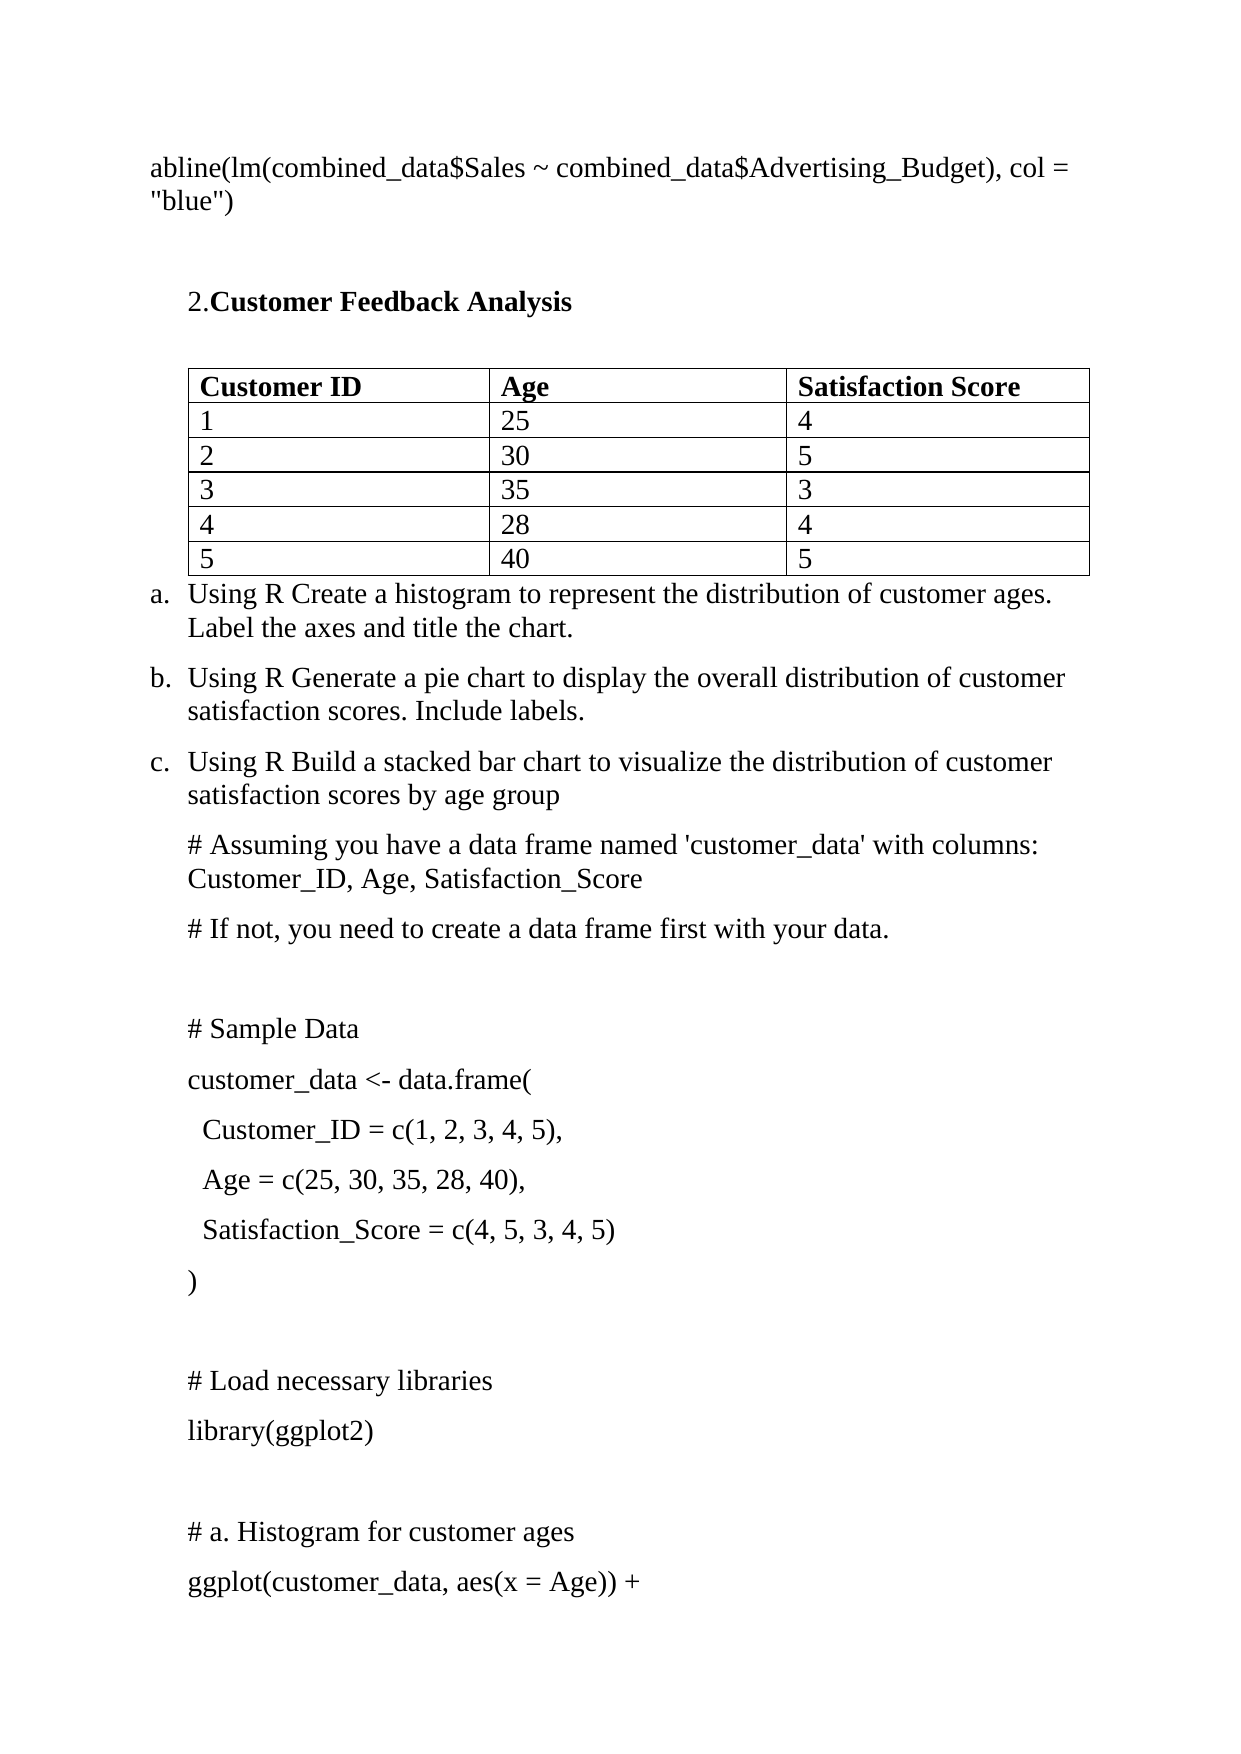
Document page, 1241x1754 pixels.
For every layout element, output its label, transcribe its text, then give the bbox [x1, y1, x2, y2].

list 2.Customer Feedback Analysis [187, 284, 1090, 317]
table_cell 3 [787, 473, 1089, 506]
table_cell 28 [490, 507, 786, 541]
text Age = c(25, 30, 35, 28, 40), [187, 1162, 1090, 1196]
table_cell 2 [189, 438, 489, 471]
text abline(lm(combined_data$Sales ~ combined_data$Advertising_Budget), col = "blue") [150, 150, 1090, 217]
table_cell 35 [490, 473, 786, 506]
table_cell 1 [189, 403, 489, 437]
text # Load necessary libraries [187, 1363, 1090, 1397]
table_header Customer ID [189, 369, 489, 402]
text Customer_ID = c(1, 2, 3, 4, 5), [187, 1112, 1090, 1146]
table_cell 30 [490, 438, 786, 471]
text # Assuming you have a data frame named 'customer_data' with columns: Customer_ID, Age, Satisfaction_Score [187, 827, 1090, 894]
text customer_data <- data.frame( [187, 1062, 1090, 1095]
text library(ggplot2) [187, 1413, 1090, 1447]
table_cell 4 [189, 507, 489, 541]
text ) [187, 1263, 1090, 1296]
text ggplot(customer_data, aes(x = Age)) + [187, 1564, 1090, 1597]
table_cell 40 [490, 542, 786, 575]
list Using R Build a stacked bar chart to visualize the distribution of customer satisfaction scores by age group [150, 744, 1090, 811]
table_cell 25 [490, 403, 786, 437]
text Satisfaction_Score = c(4, 5, 3, 4, 5) [187, 1212, 1090, 1246]
list Using R Create a histogram to represent the distribution of customer ages. Label the axes and title the chart. [150, 576, 1090, 643]
table_cell 4 [787, 403, 1089, 437]
text # If not, you need to create a data frame first with your data. [187, 911, 1090, 945]
text # a. Histogram for customer ages [187, 1514, 1090, 1547]
table_header Satisfaction Score [787, 369, 1089, 402]
list Using R Generate a pie chart to display the overall distribution of customer satisfaction scores. Include labels. [150, 660, 1090, 727]
table_header Age [490, 369, 786, 402]
table_cell 5 [189, 542, 489, 575]
table_cell 5 [787, 542, 1089, 575]
table_cell 4 [787, 507, 1089, 541]
table_cell 5 [787, 438, 1089, 471]
table_cell 3 [189, 473, 489, 506]
text # Sample Data [187, 1012, 1090, 1045]
